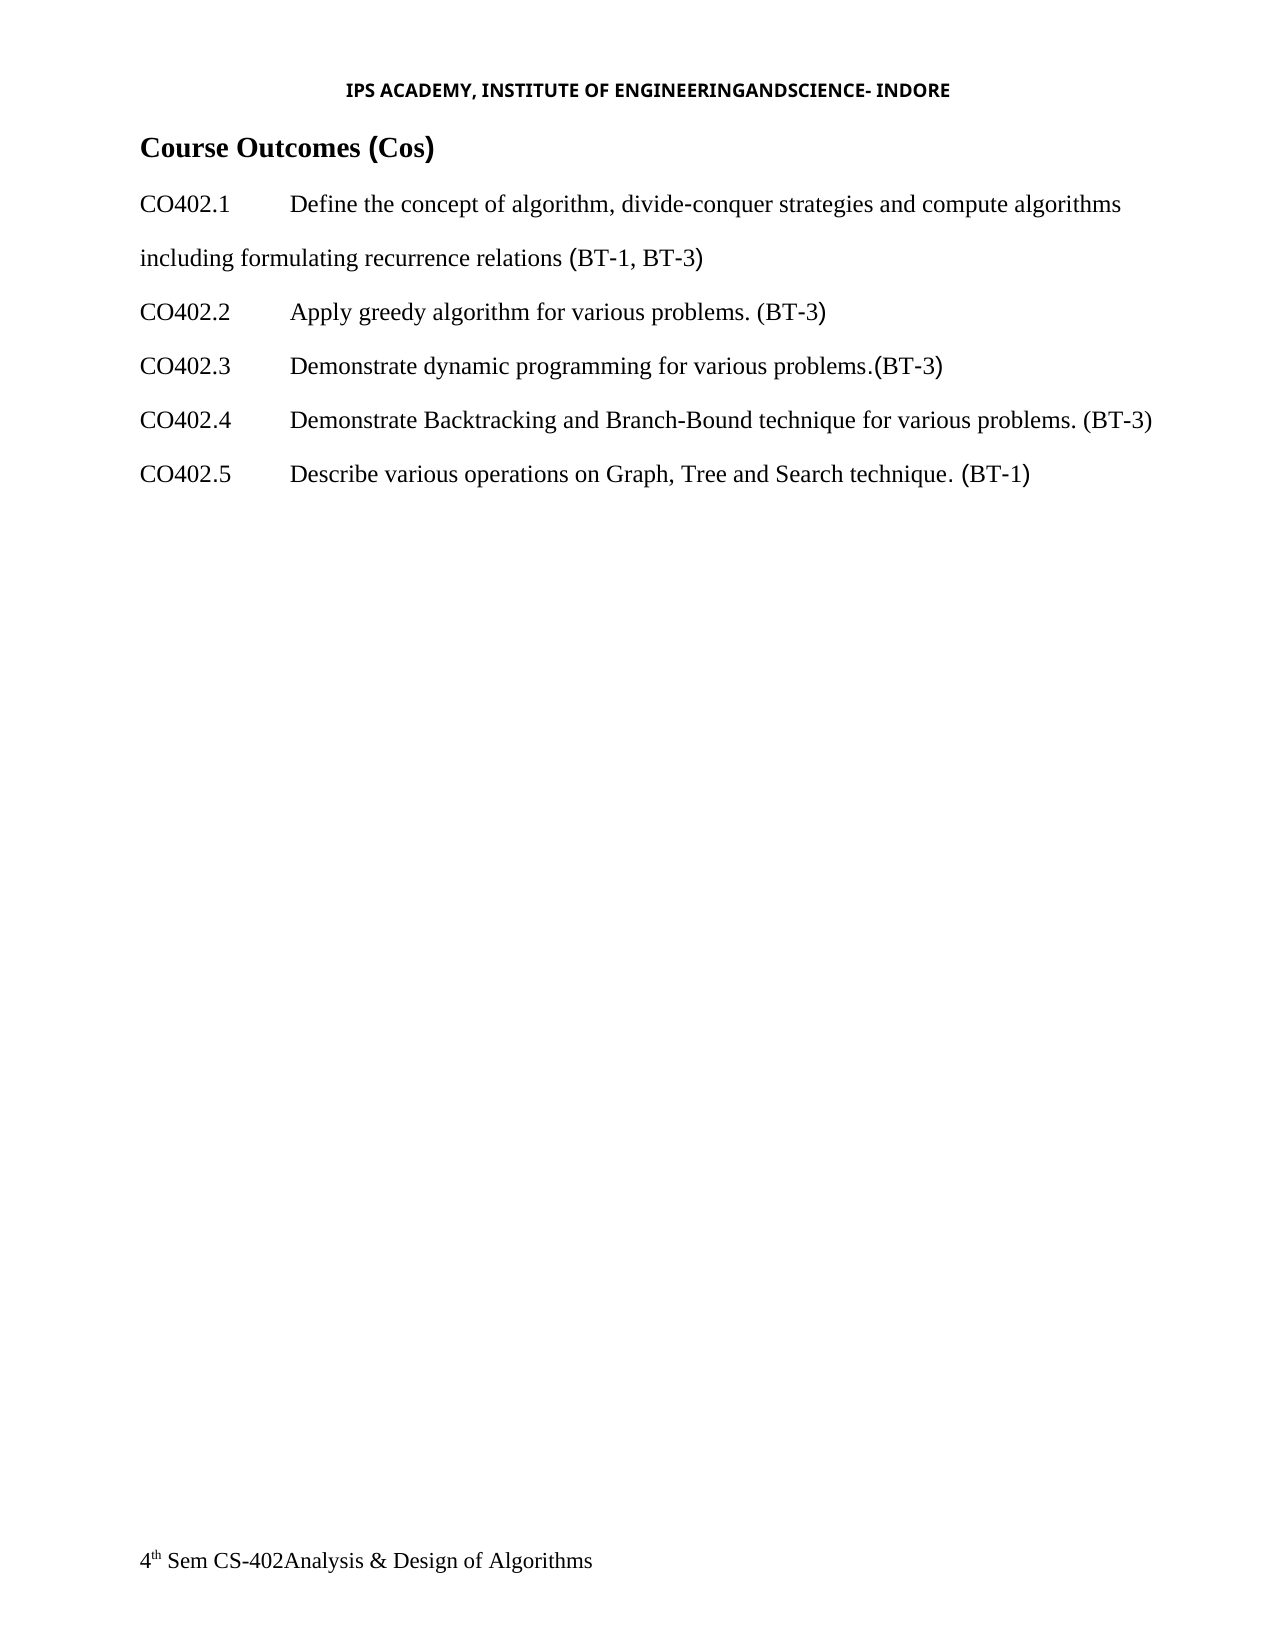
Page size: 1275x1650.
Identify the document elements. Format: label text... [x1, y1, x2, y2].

text CO402.1 Define the concept of algorithm, divide-conquer strategies and compute algorithms [139, 189, 1208, 218]
text Course Outcomes (Cos) [139, 130, 1152, 163]
text CO402.5 Describe various operations on Graph, Tree and Search technique. (BT-1) [139, 459, 1152, 488]
text including formulating recurrence relations (BT-1, BT-3) [139, 243, 1208, 272]
text CO402.4 Demonstrate Backtracking and Branch-Bound technique for various problems. (BT-3) [139, 405, 1158, 434]
text CO402.3 Demonstrate dynamic programming for various problems.(BT-3) [139, 351, 1152, 380]
text CO402.2 Apply greedy algorithm for various problems. (BT-3) [139, 297, 1208, 326]
